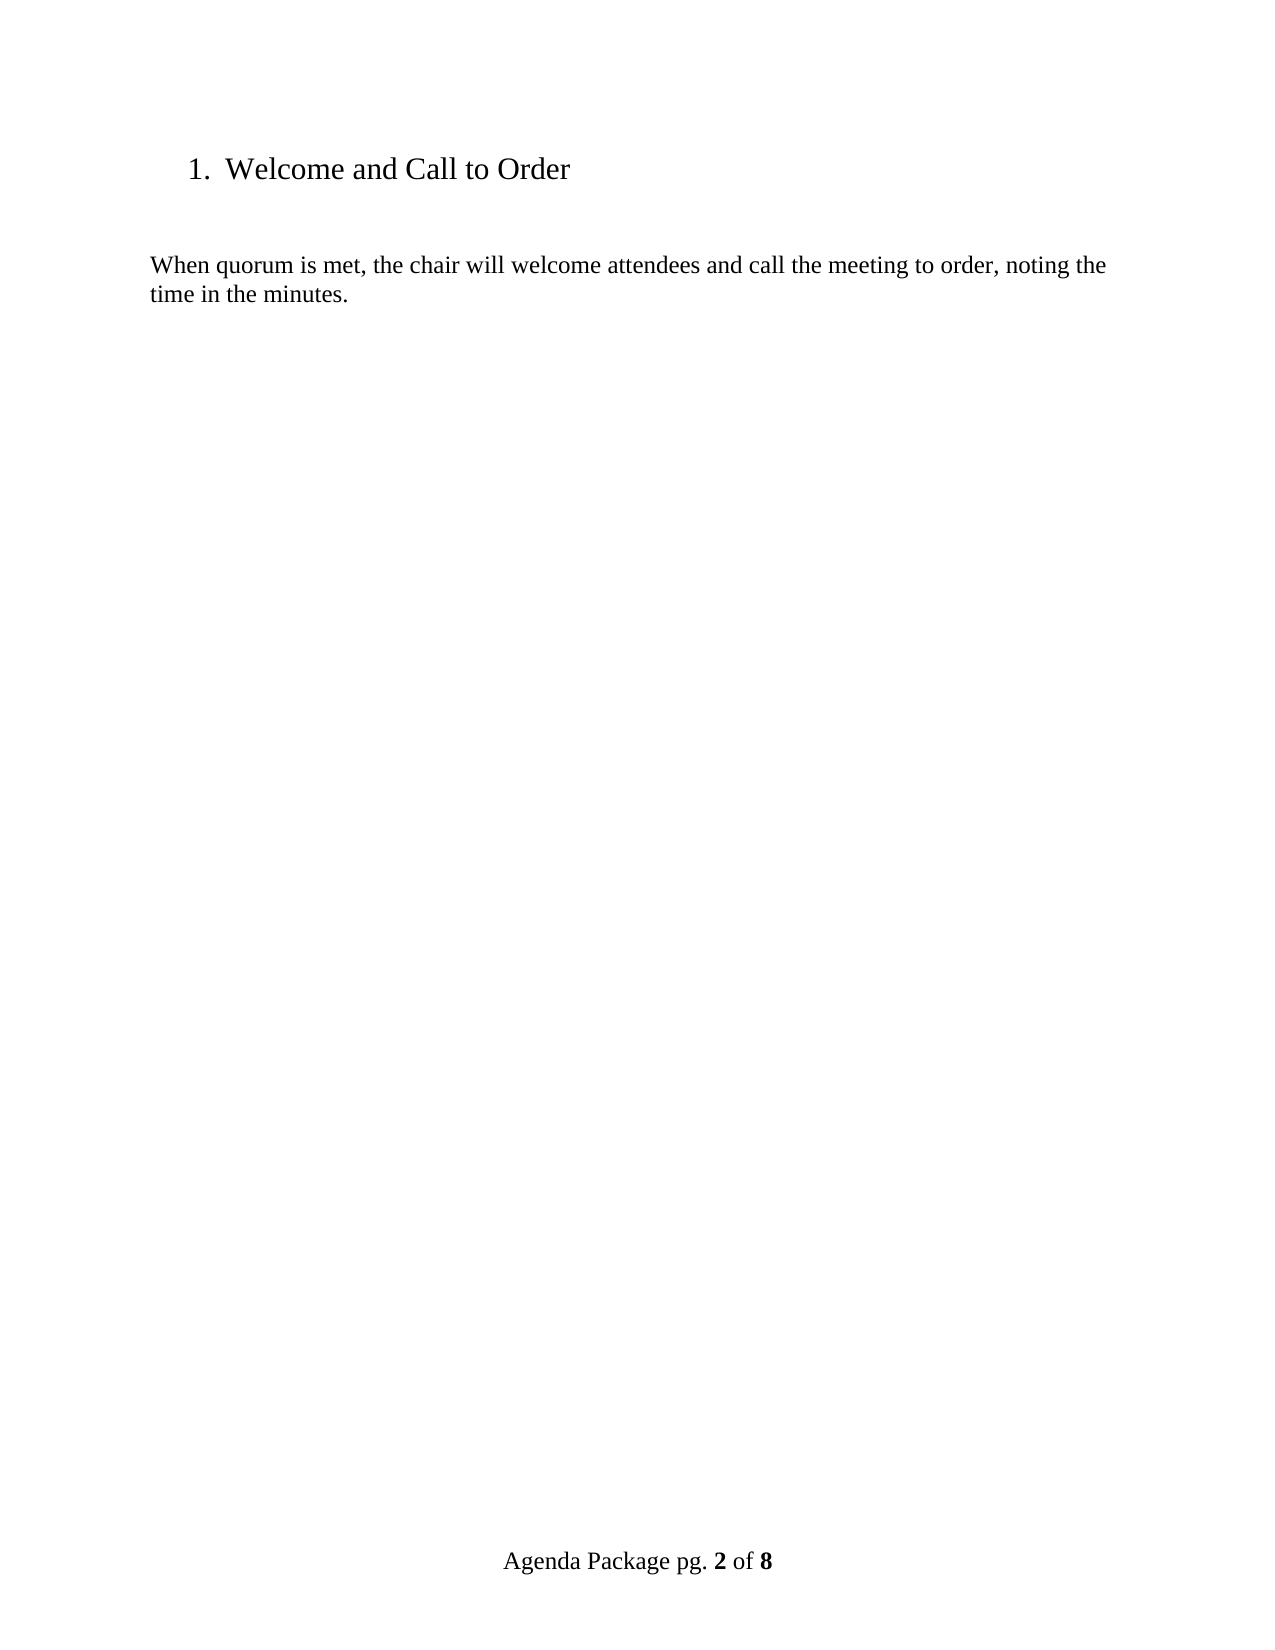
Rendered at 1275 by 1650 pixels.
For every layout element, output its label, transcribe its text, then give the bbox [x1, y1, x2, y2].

text When quorum is met, the chair will welcome attendees and call the meeting to order, noting the time in the minutes. [150, 251, 1125, 308]
subtitle Welcome and Call to Order [187, 150, 1125, 186]
